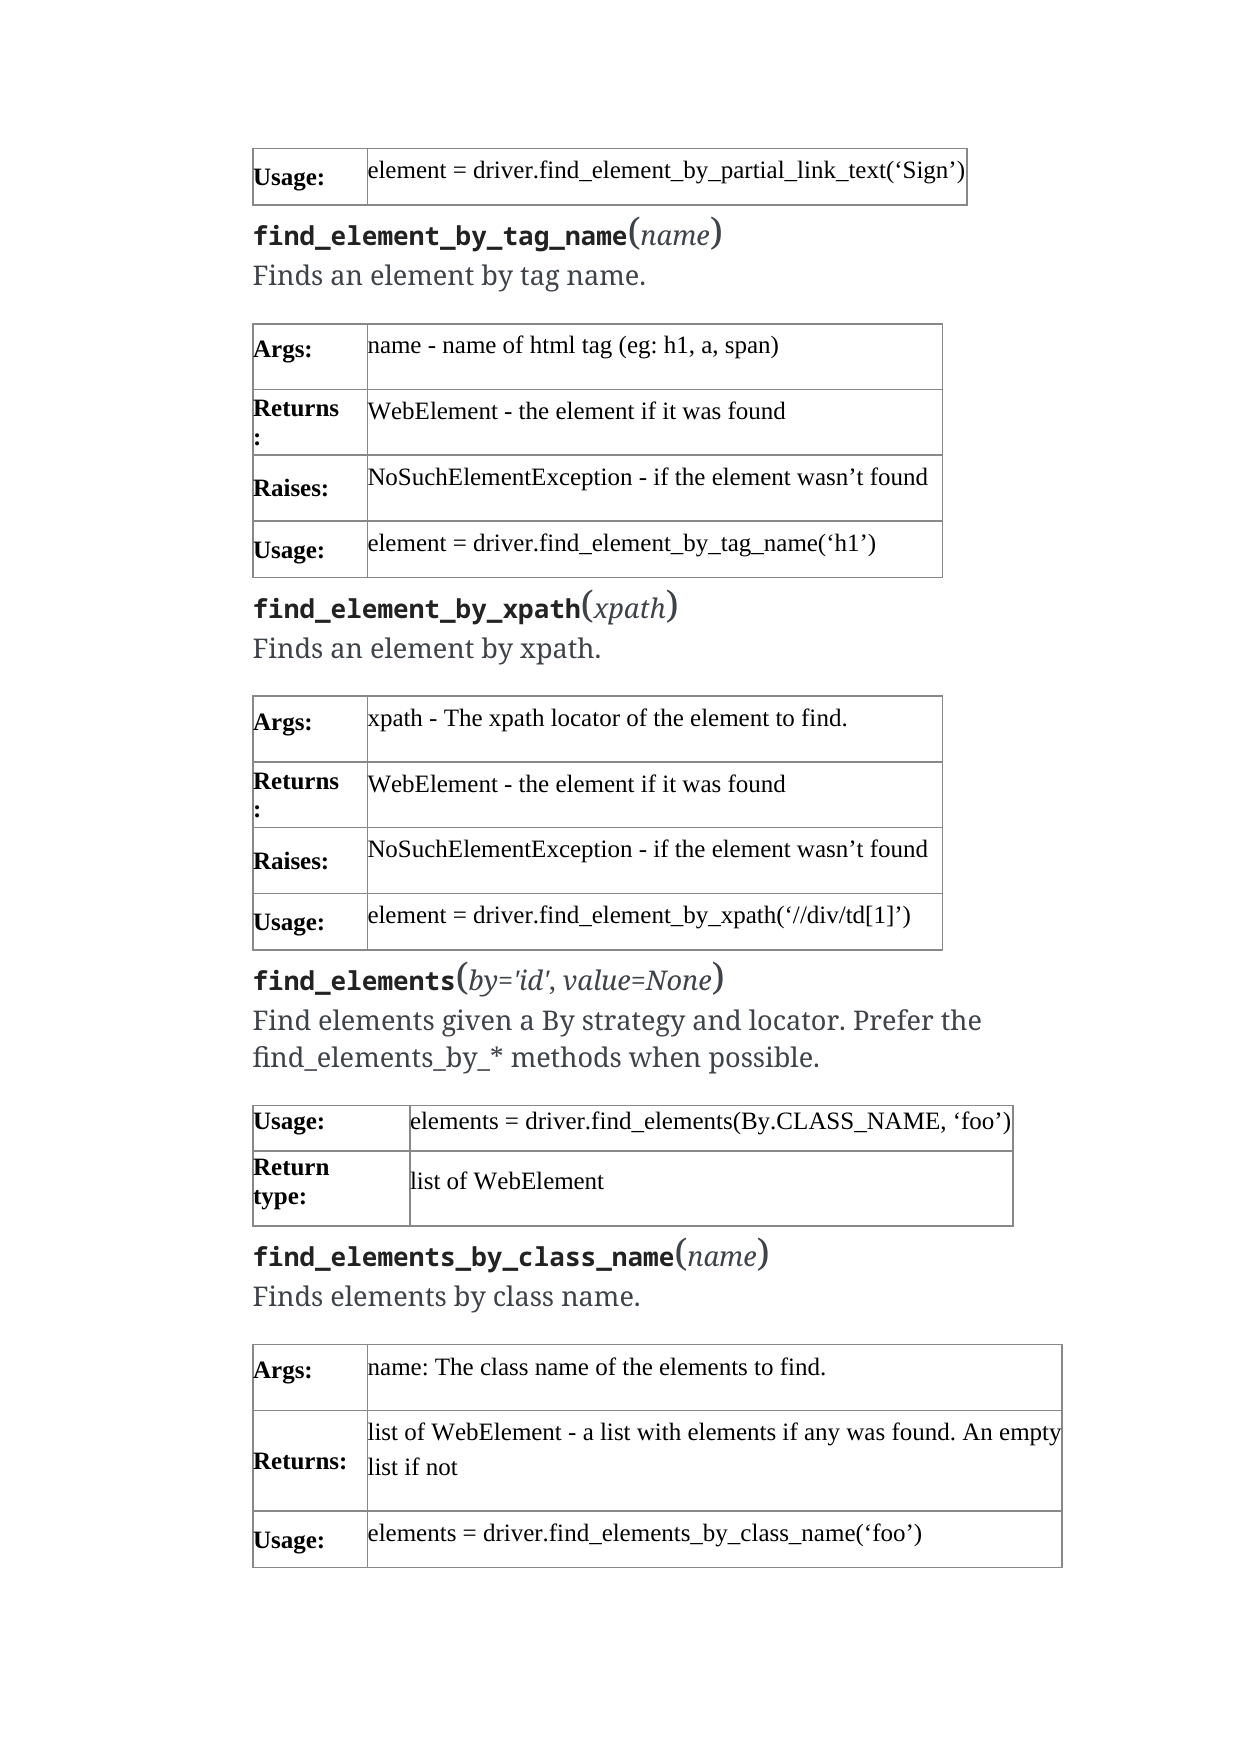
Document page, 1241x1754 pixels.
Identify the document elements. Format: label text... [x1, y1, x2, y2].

text Finds elements by class name. [252, 1278, 1063, 1314]
table_header Args: [254, 697, 367, 761]
table_header elements = driver.find_elements(By.CLASS_NAME, ‘foo’) [411, 1106, 1012, 1150]
table_cell Usage: [254, 1512, 367, 1567]
table_cell element = driver.find_element_by_tag_name(‘h1’) [368, 522, 942, 577]
table_cell Returns: [254, 390, 367, 454]
table_cell element = driver.find_element_by_partial_link_text(‘Sign’) [368, 149, 966, 204]
table_cell elements = driver.find_elements_by_class_name(‘foo’) [368, 1512, 1061, 1567]
table_header name: The class name of the elements to find. [368, 1345, 1061, 1409]
table_cell WebElement - the element if it was found [368, 390, 942, 454]
text find_element_by_tag_name(name) [252, 206, 1063, 257]
table_cell Usage: [254, 522, 367, 577]
table_cell Raises: [254, 828, 367, 892]
table_cell Usage: [254, 149, 367, 204]
text Find elements given a By strategy and locator. Prefer the find_elements_by_* methods when possible. [252, 1002, 1063, 1075]
table_header xpath - The xpath locator of the element to find. [368, 697, 942, 761]
text Finds an element by tag name. [252, 257, 1063, 294]
table_header name - name of html tag (eg: h1, a, span) [368, 325, 942, 388]
table_cell list of WebElement [411, 1152, 1012, 1225]
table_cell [368, 1411, 1061, 1510]
table_header Usage: [254, 1106, 409, 1150]
text find_elements_by_class_name(name) [252, 1227, 1063, 1278]
text find_elements(by='id', value=None) [252, 951, 1063, 1002]
table_cell NoSuchElementException - if the element wasn’t found [368, 828, 942, 892]
table_cell element = driver.find_element_by_xpath(‘//div/td[1]’) [368, 894, 942, 949]
text Finds an element by xpath. [252, 629, 1063, 666]
text find_element_by_xpath(xpath) [252, 578, 1063, 629]
table_cell NoSuchElementException - if the element wasn’t found [368, 456, 942, 520]
table_cell Returns: [254, 763, 367, 827]
table_cell Raises: [254, 456, 367, 520]
table_cell Return type: [254, 1152, 409, 1225]
table_cell WebElement - the element if it was found [368, 763, 942, 827]
table_header Args: [254, 325, 367, 388]
table_cell Usage: [254, 894, 367, 949]
table_cell Returns: [254, 1411, 367, 1510]
table_header Args: [254, 1345, 367, 1409]
